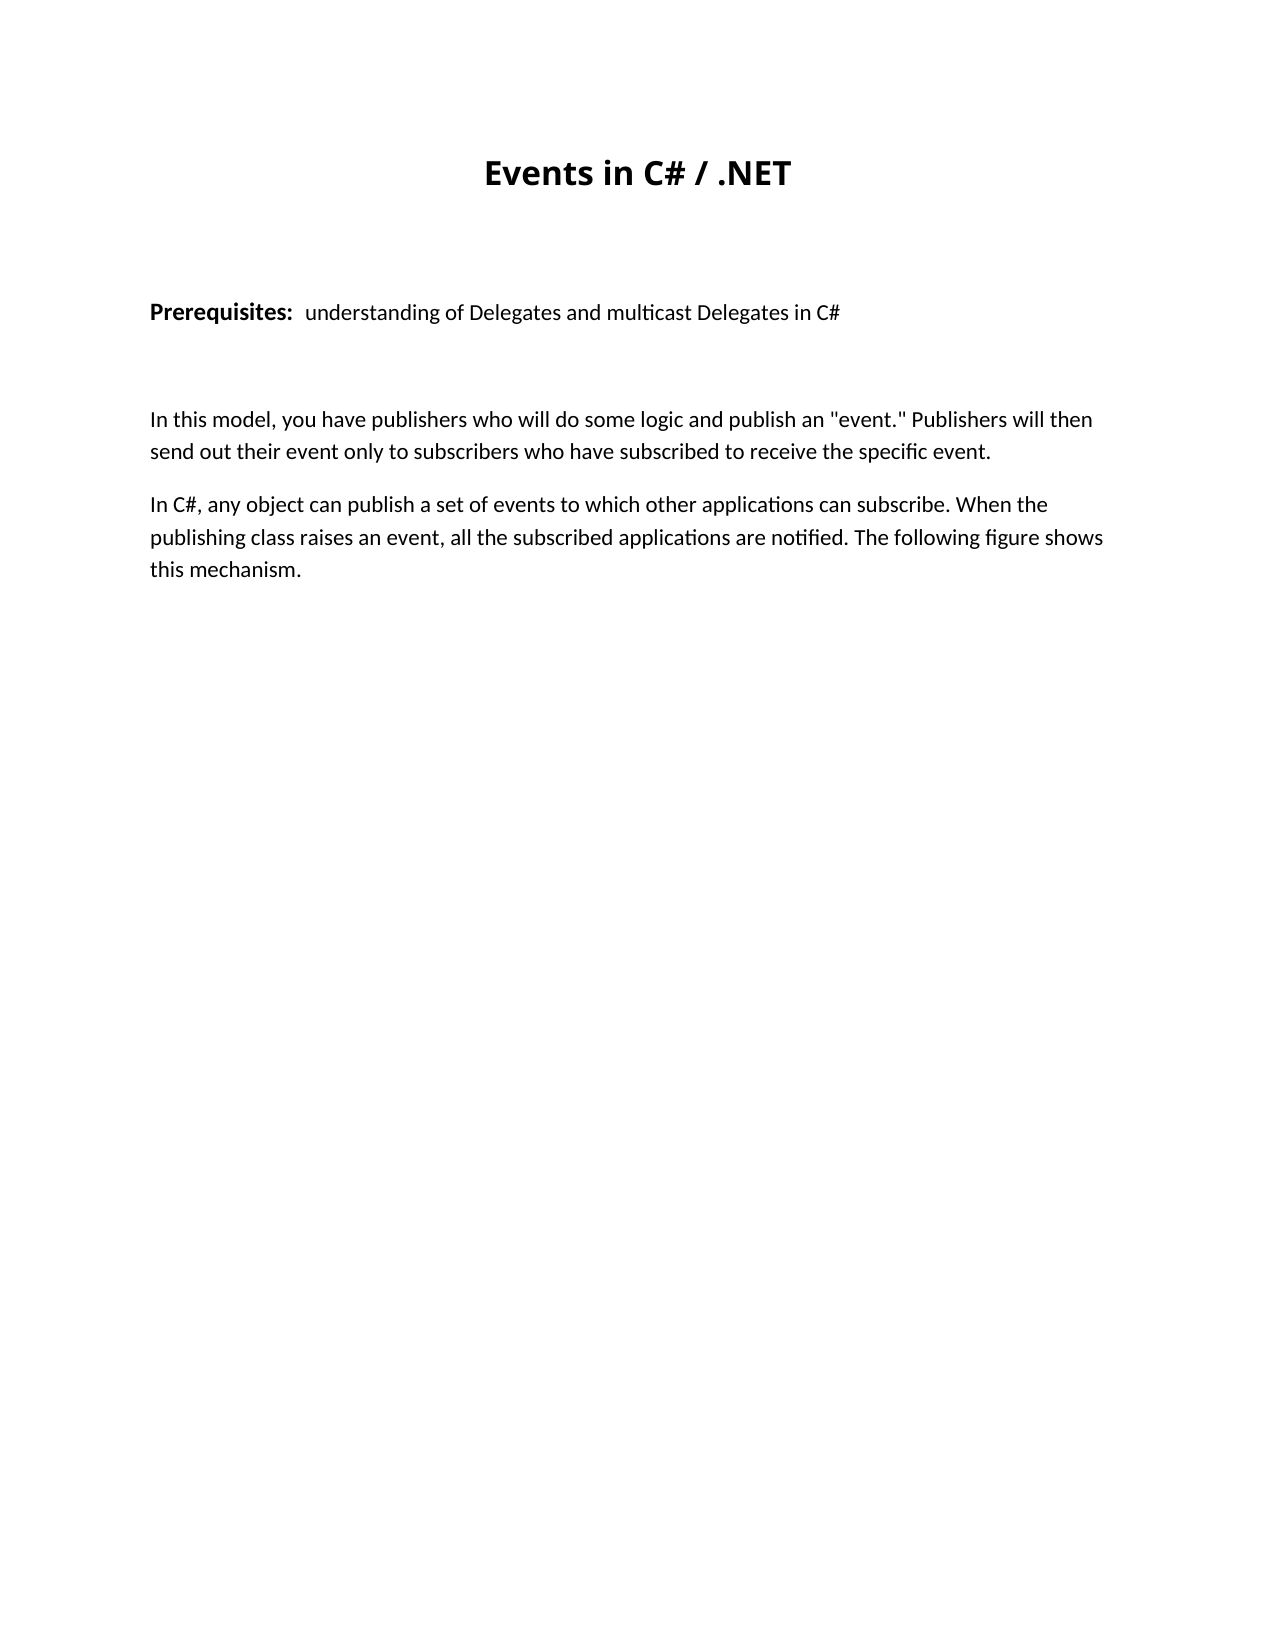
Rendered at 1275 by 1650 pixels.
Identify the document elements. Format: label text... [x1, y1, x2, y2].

text Events in C# / .NET [150, 150, 1125, 195]
text In this model, you have publishers who will do some logic and publish an "event." Publishers will then send out their event only to subscribers who have subscribed to receive the specific event. [150, 405, 1125, 465]
text Prerequisites: understanding of Delegates and multicast Delegates in C# [150, 296, 1125, 327]
text In C#, any object can publish a set of events to which other applications can subscribe. When the publishing class raises an event, all the subscribed applications are notified. The following figure shows this mechanism. [150, 490, 1125, 583]
